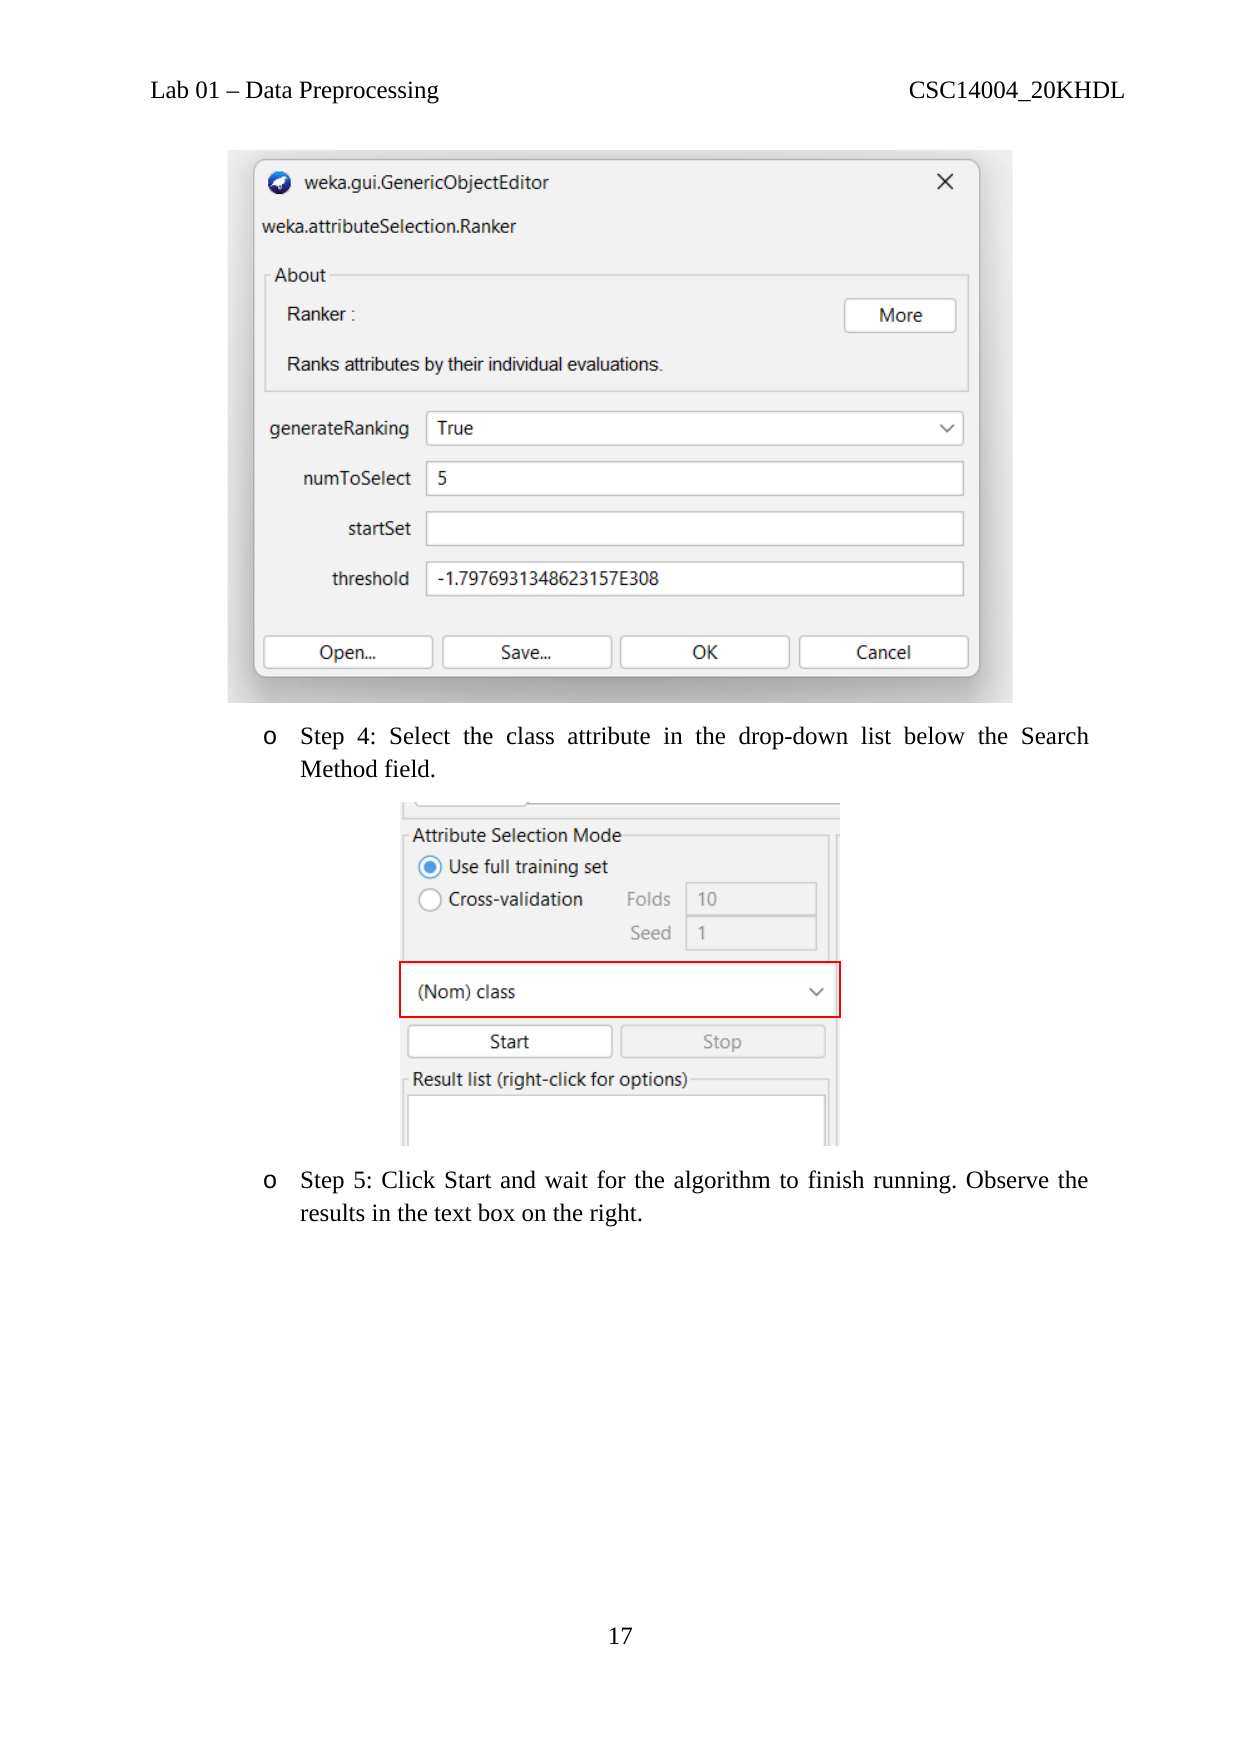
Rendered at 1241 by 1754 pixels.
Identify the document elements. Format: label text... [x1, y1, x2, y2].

list Step 4: Select the class attribute in the drop-down list below the Search Method field. [262, 721, 1090, 783]
list Step 5: Click Start and wait for the algorithm to finish running. Observe the results in the text box on the right. [262, 1165, 1090, 1227]
picture [401, 963, 839, 1016]
picture [227, 150, 1013, 703]
picture [400, 802, 840, 961]
picture [400, 1018, 840, 1146]
